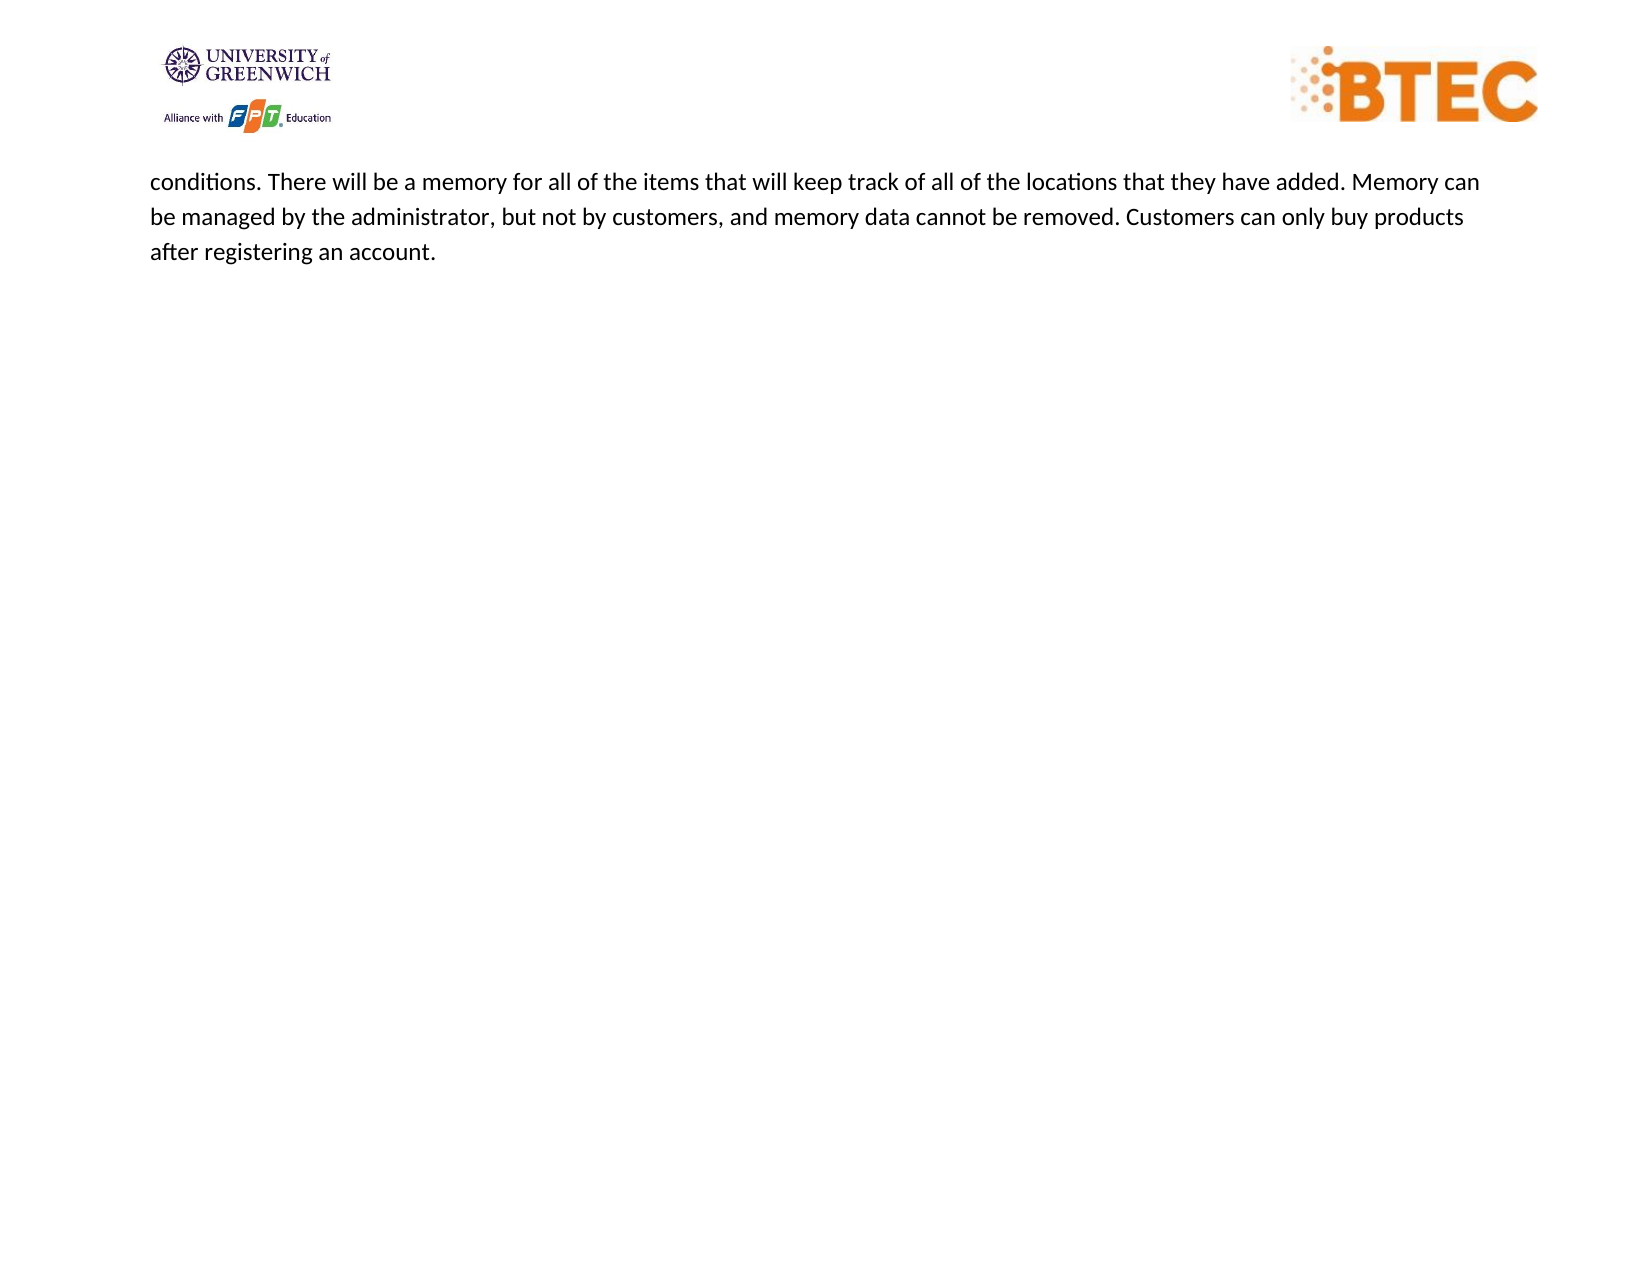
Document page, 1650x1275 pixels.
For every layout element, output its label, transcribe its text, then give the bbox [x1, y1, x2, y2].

picture [1290, 46, 1538, 122]
picture [150, 32, 343, 144]
